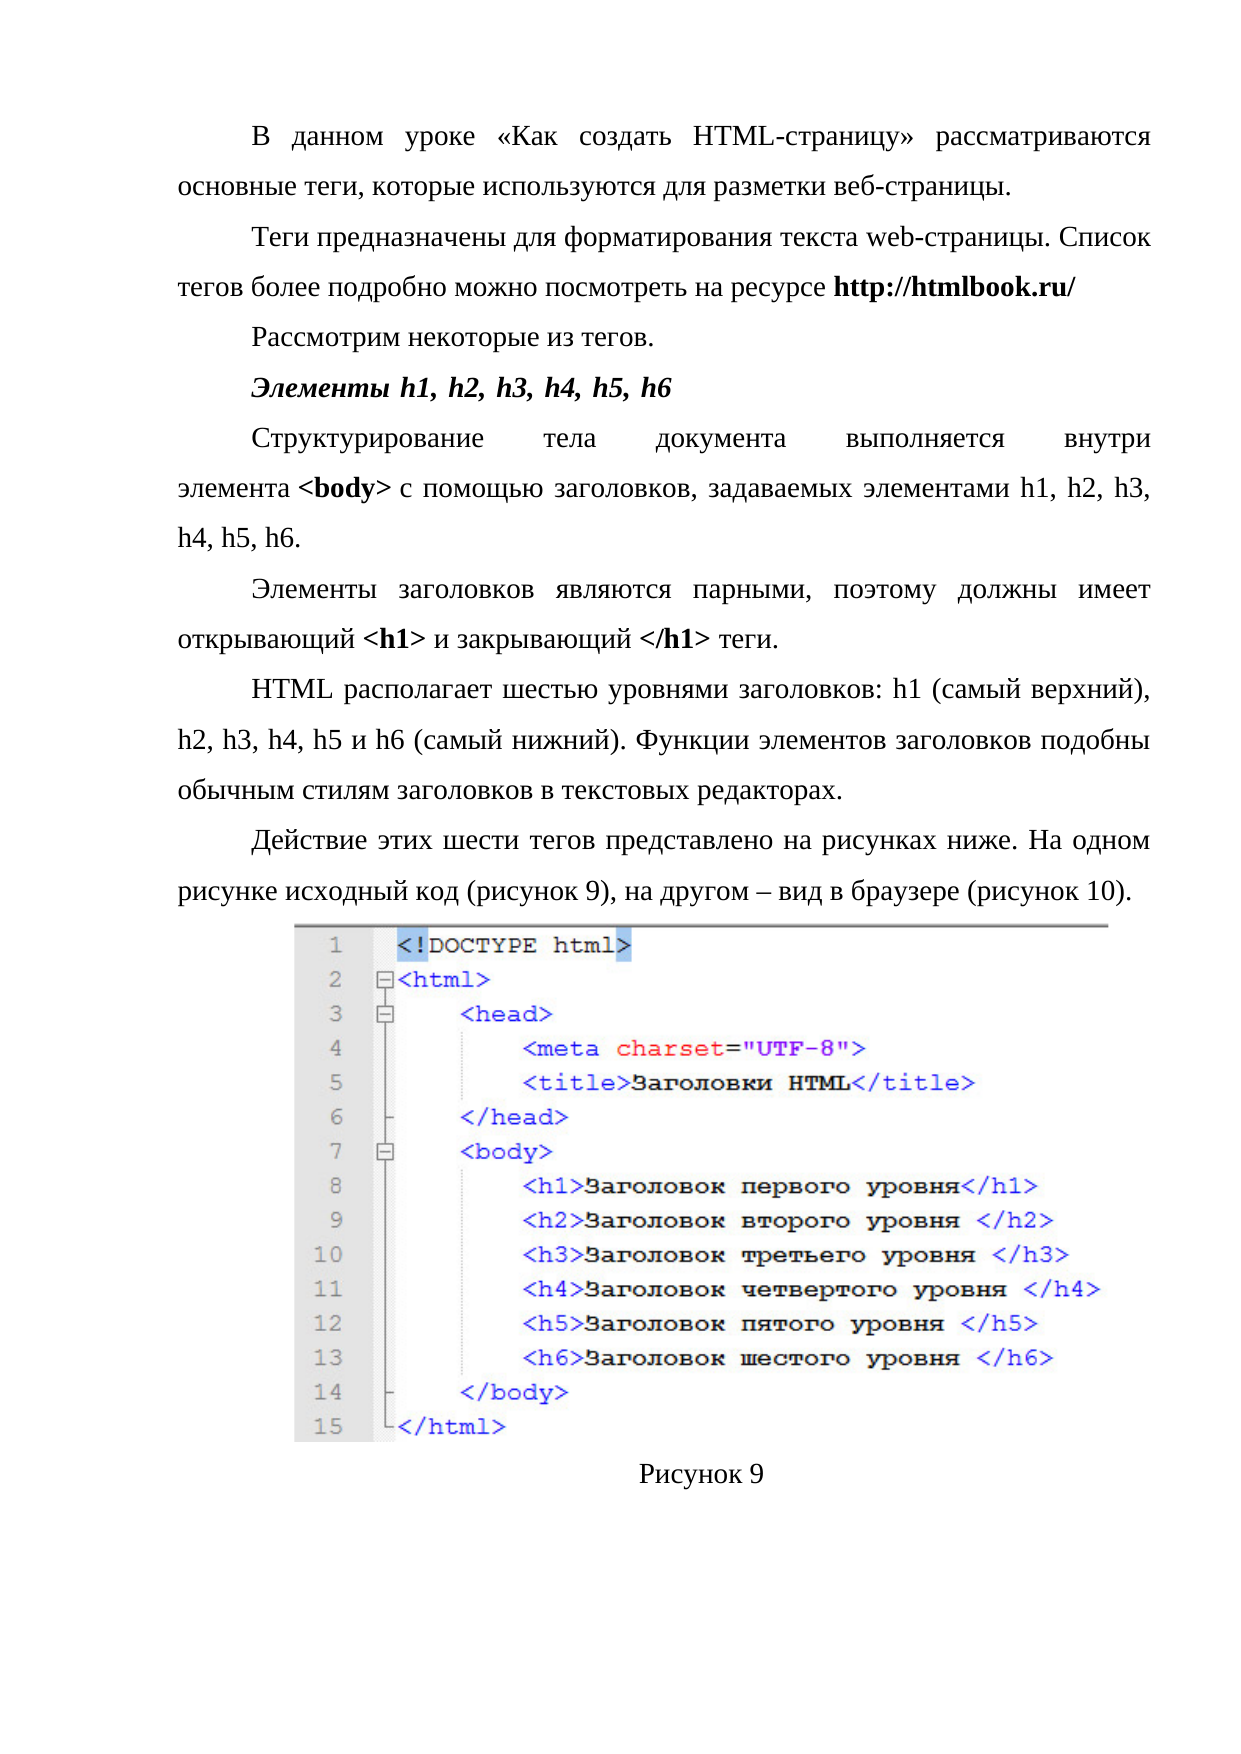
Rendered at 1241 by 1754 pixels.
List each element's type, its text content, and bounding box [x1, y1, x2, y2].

text Элементы h1, h2, h3, h4, h5, h6 [177, 370, 1152, 403]
text Рассмотрим некоторые из тегов. [177, 319, 1152, 353]
text Рисунок 9 [177, 1456, 1152, 1489]
text Структурирование тела документа выполняется внутри элемента <body> с помощью заголовков, задаваемых элементами h1, h2, h3, h4, h5, h6. [177, 420, 1152, 554]
picture [294, 923, 1109, 1442]
text Действие этих шести тегов представлено на рисунках ниже. На одном рисунке исходный код (рисунок 9), на другом – вид в браузере (рисунок 10). [177, 822, 1152, 906]
text В данном уроке «Как создать HTML-страницу» рассматриваются основные теги, которые используются для разметки веб-страницы. [177, 118, 1152, 202]
text Теги предназначены для форматирования текста web-страницы. Список тегов более подробно можно посмотреть на ресурсе http://htmlbook.ru/ [177, 219, 1152, 303]
text Элементы заголовков являются парными, поэтому должны имеет открывающий <h1> и закрывающий </h1> теги. [177, 571, 1152, 655]
text HTML располагает шестью уровнями заголовков: h1 (самый верхний), h2, h3, h4, h5 и h6 (самый нижний). Функции элементов заголовков подобны обычным стилям заголовков в текстовых редакторах. [177, 672, 1152, 806]
